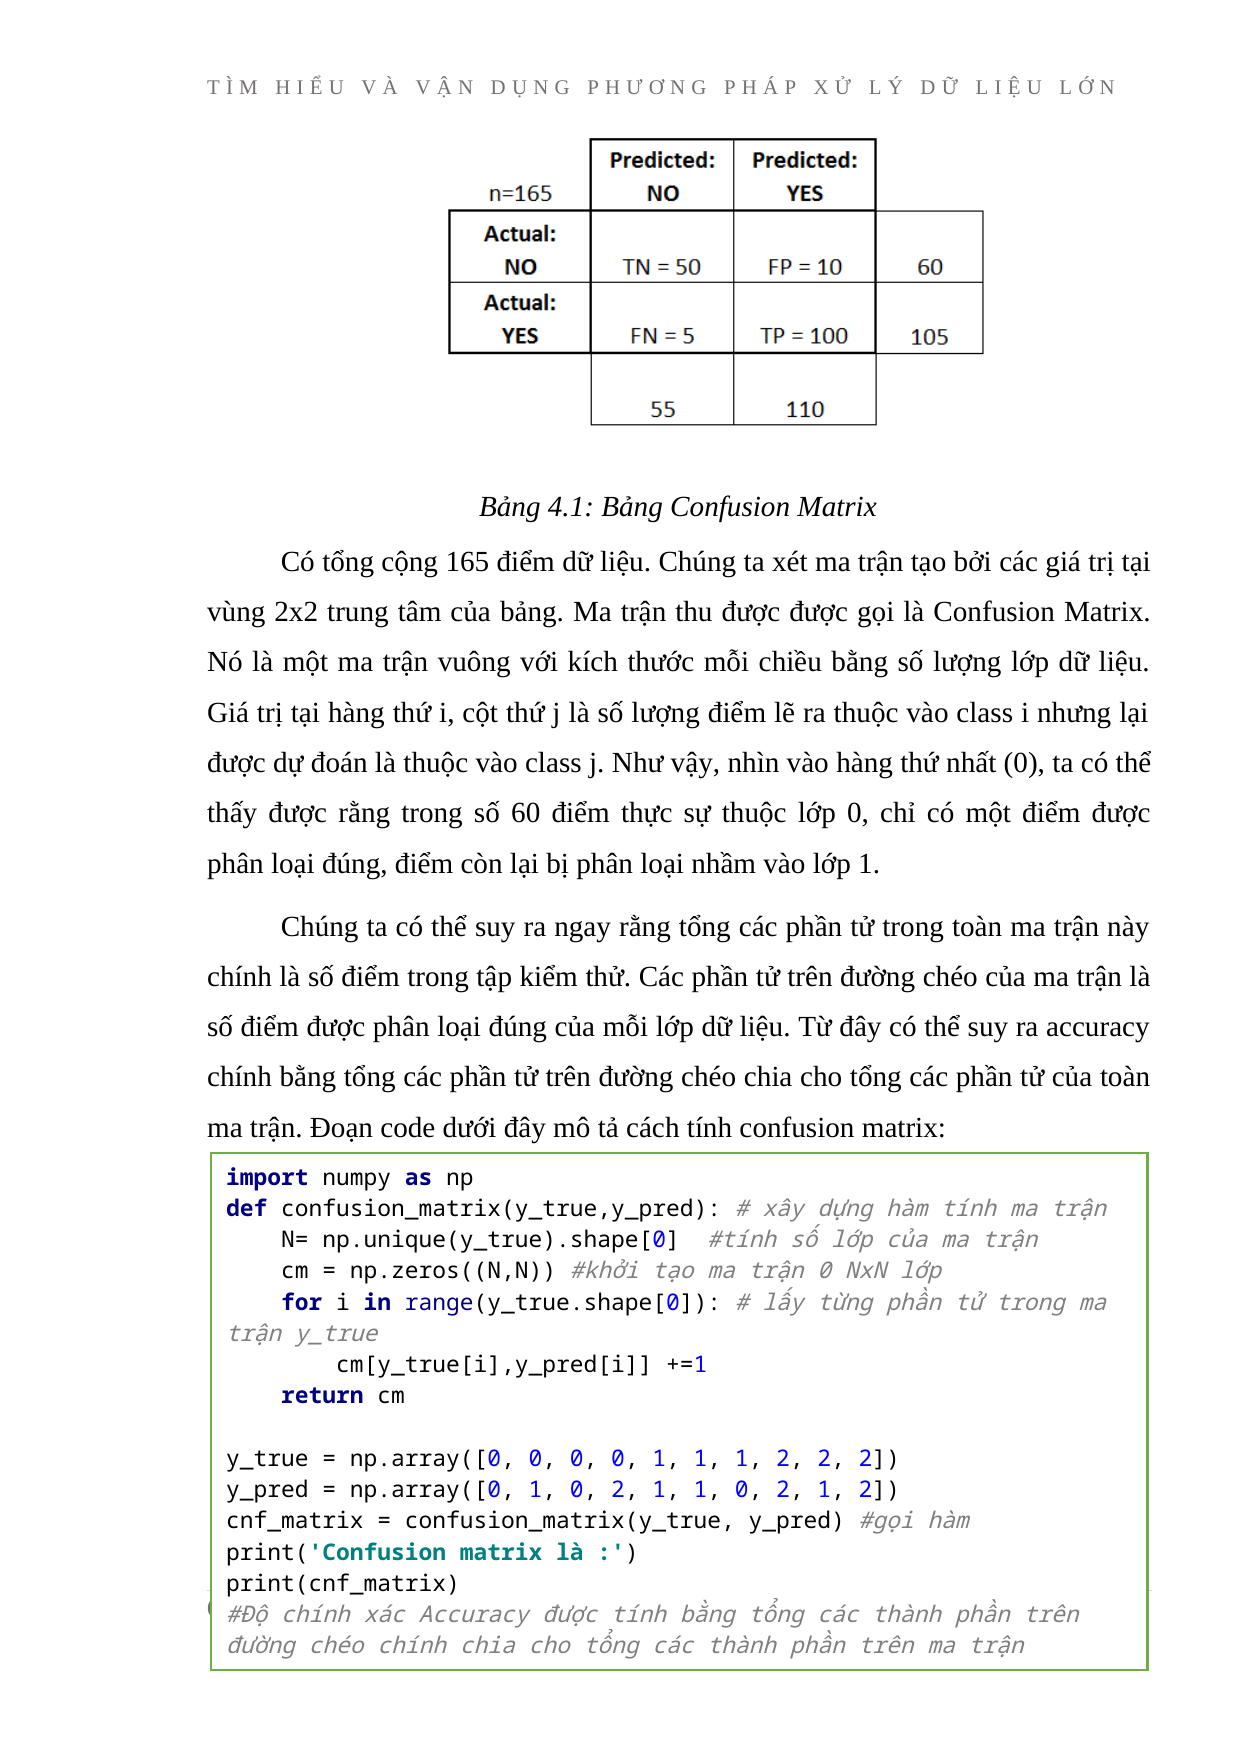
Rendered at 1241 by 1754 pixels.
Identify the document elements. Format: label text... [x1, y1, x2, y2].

text Có tổng cộng 165 điểm dữ liệu. Chúng ta xét ma trận tạo bởi các giá trị tại vùng 2x2 trung tâm của bảng. Ma trận thu được được gọi là Confusion Matrix. Nó là một ma trận vuông với kích thước mỗi chiều bằng số lượng lớp dữ liệu. Giá trị tại hàng thứ i, cột thứ j là số lượng điểm lẽ ra thuộc vào class i nhưng lại được dự đoán là thuộc vào class j. Như vậy, nhìn vào hàng thứ nhất (0), ta có thể thấy được rằng trong số 60 điểm thực sự thuộc lớp 0, chỉ có một điểm được phân loại đúng, điểm còn lại bị phân loại nhầm vào lớp 1. [207, 544, 1152, 879]
picture [427, 118, 1005, 448]
text Chúng ta có thể suy ra ngay rằng tổng các phần tử trong toàn ma trận này chính là số điểm trong tập kiểm thử. Các phần tử trên đường chéo của ma trận là số điểm được phân loại đúng của mỗi lớp dữ liệu. Từ đây có thể suy ra accuracy chính bằng tổng các phần tử trên đường chéo chia cho tổng các phần tử của toàn ma trận. Đoạn code dưới đây mô tả cách tính confusion matrix: [207, 909, 1152, 1143]
text Bảng 4.1: Bảng Confusion Matrix [207, 489, 1152, 523]
